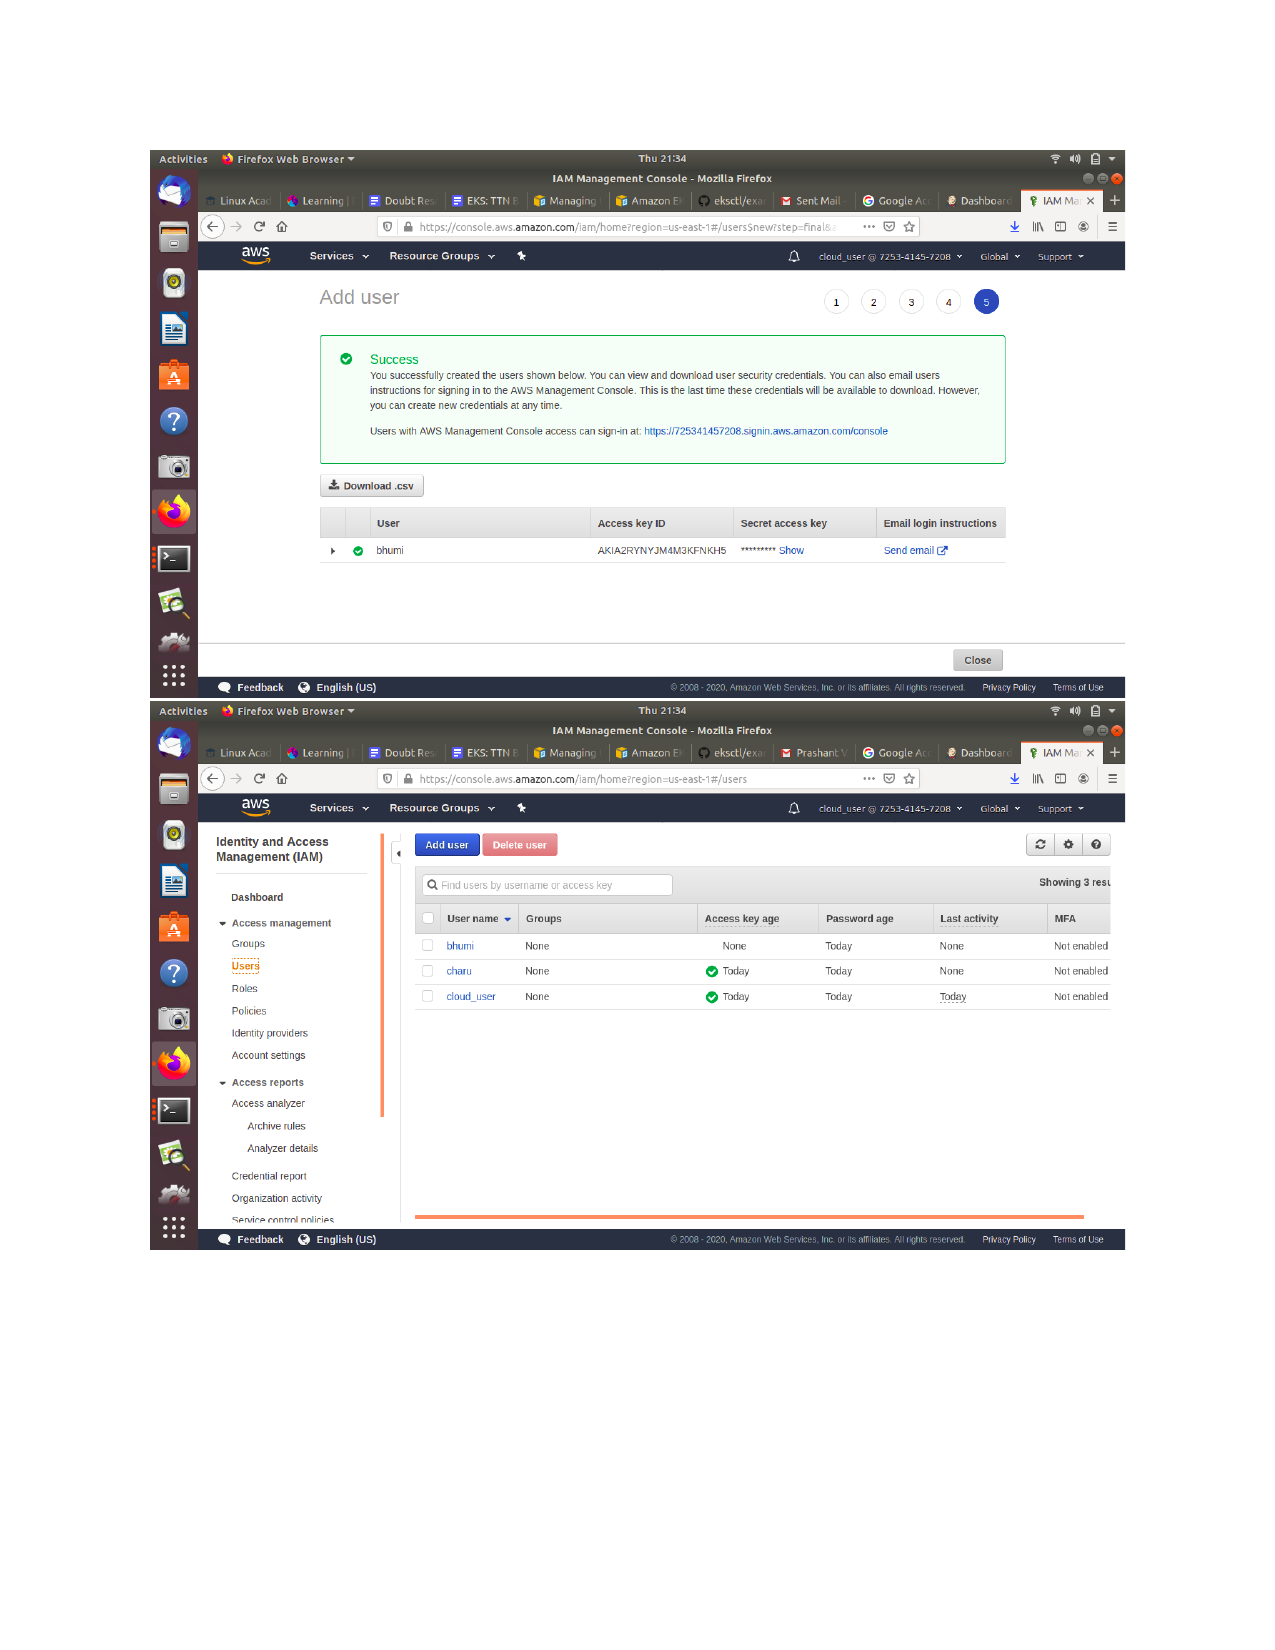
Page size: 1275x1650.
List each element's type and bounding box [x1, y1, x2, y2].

picture [150, 701, 1125, 1250]
picture [150, 150, 1125, 698]
